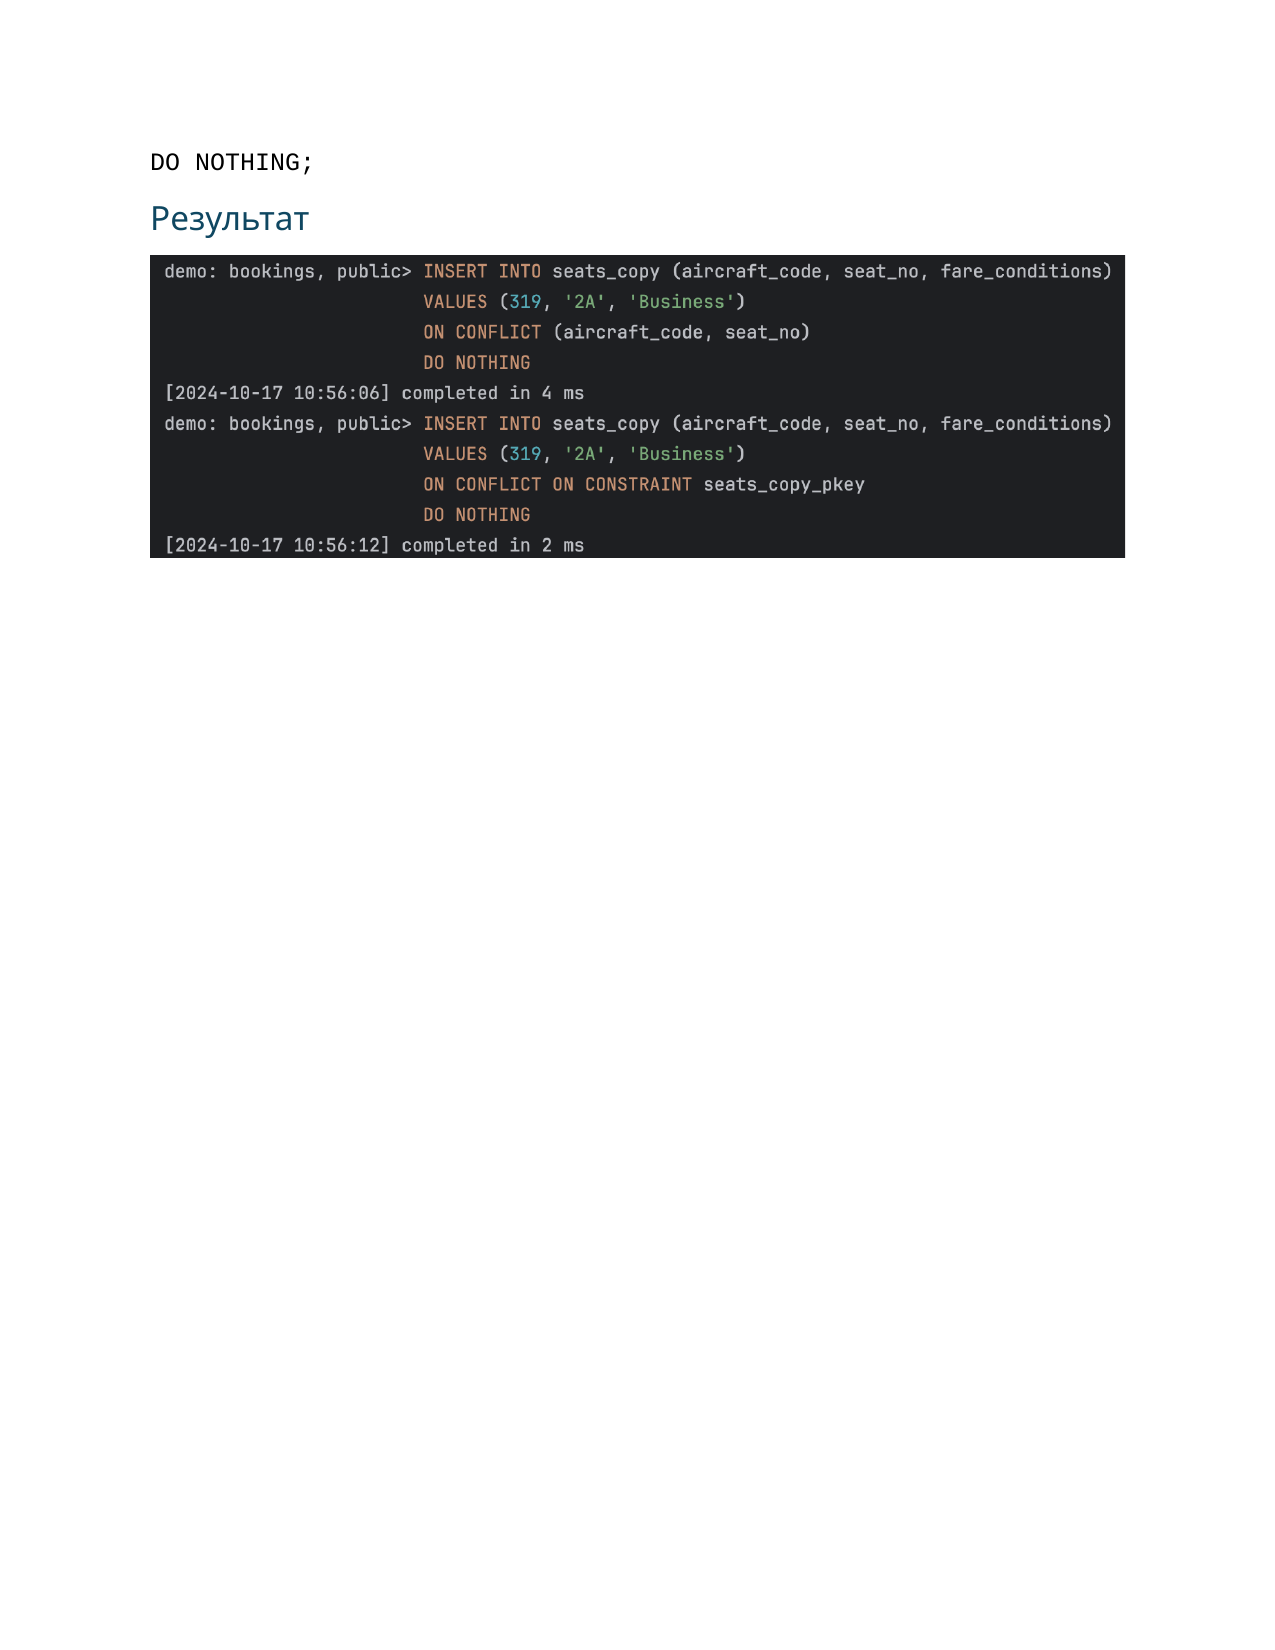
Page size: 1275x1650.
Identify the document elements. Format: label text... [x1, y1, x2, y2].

text DO NOTHING; [150, 150, 1125, 178]
picture [150, 255, 1125, 558]
subtitle Результат [150, 195, 1125, 240]
